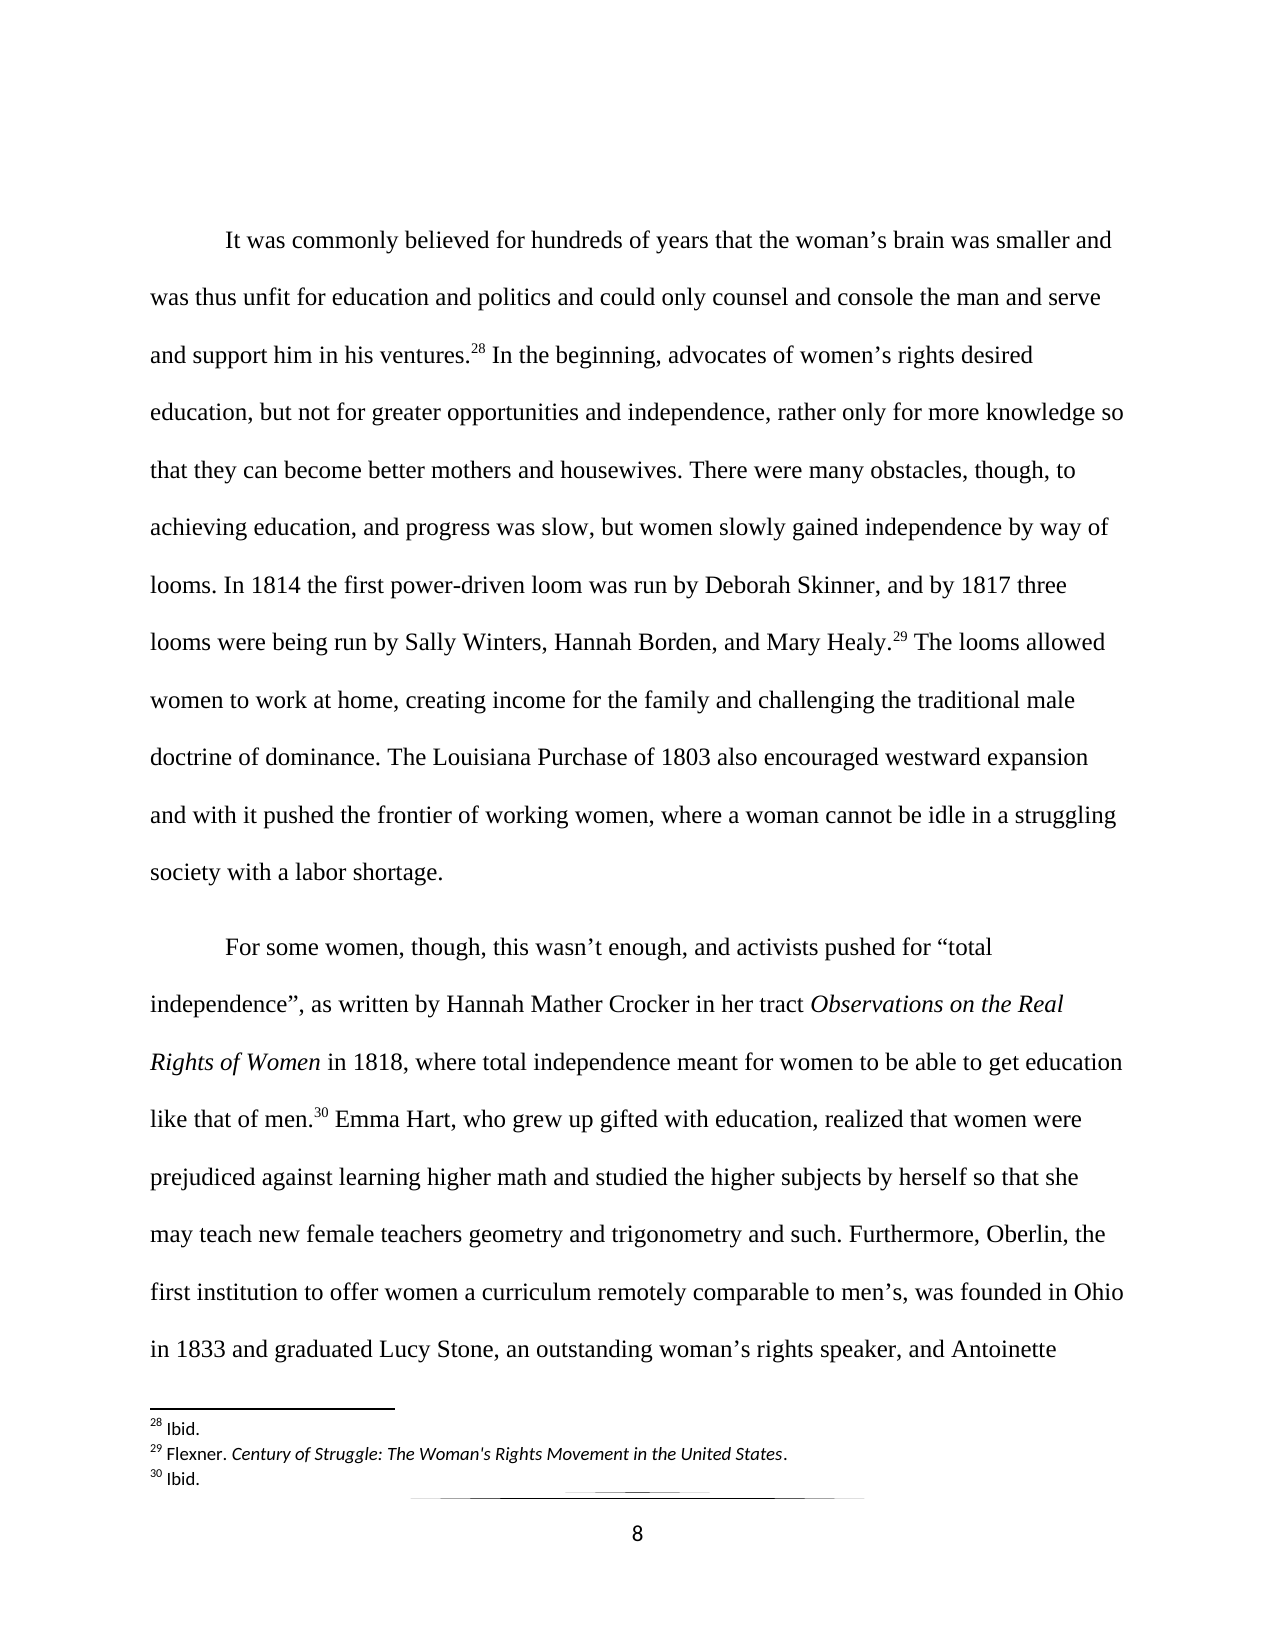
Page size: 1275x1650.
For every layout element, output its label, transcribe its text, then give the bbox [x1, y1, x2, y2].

text It was commonly believed for hundreds of years that the woman’s brain was smaller and was thus unfit for education and politics and could only counsel and console the man and serve and support him in his ventures. In the beginning, advocates of women’s rights desired education, but not for greater opportunities and independence, rather only for more knowledge so that they can become better mothers and housewives. There were many obstacles, though, to achieving education, and progress was slow, but women slowly gained independence by way of looms. In 1814 the first power-driven loom was run by Deborah Skinner, and by 1817 three looms were being run by Sally Winters, Hannah Borden, and Mary Healy. The looms allowed women to work at home, creating income for the family and challenging the traditional male doctrine of dominance. The Louisiana Purchase of 1803 also encouraged westward expansion and with it pushed the frontier of working women, where a woman cannot be idle in a struggling society with a labor shortage. [150, 225, 1125, 886]
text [150, 932, 1125, 1363]
